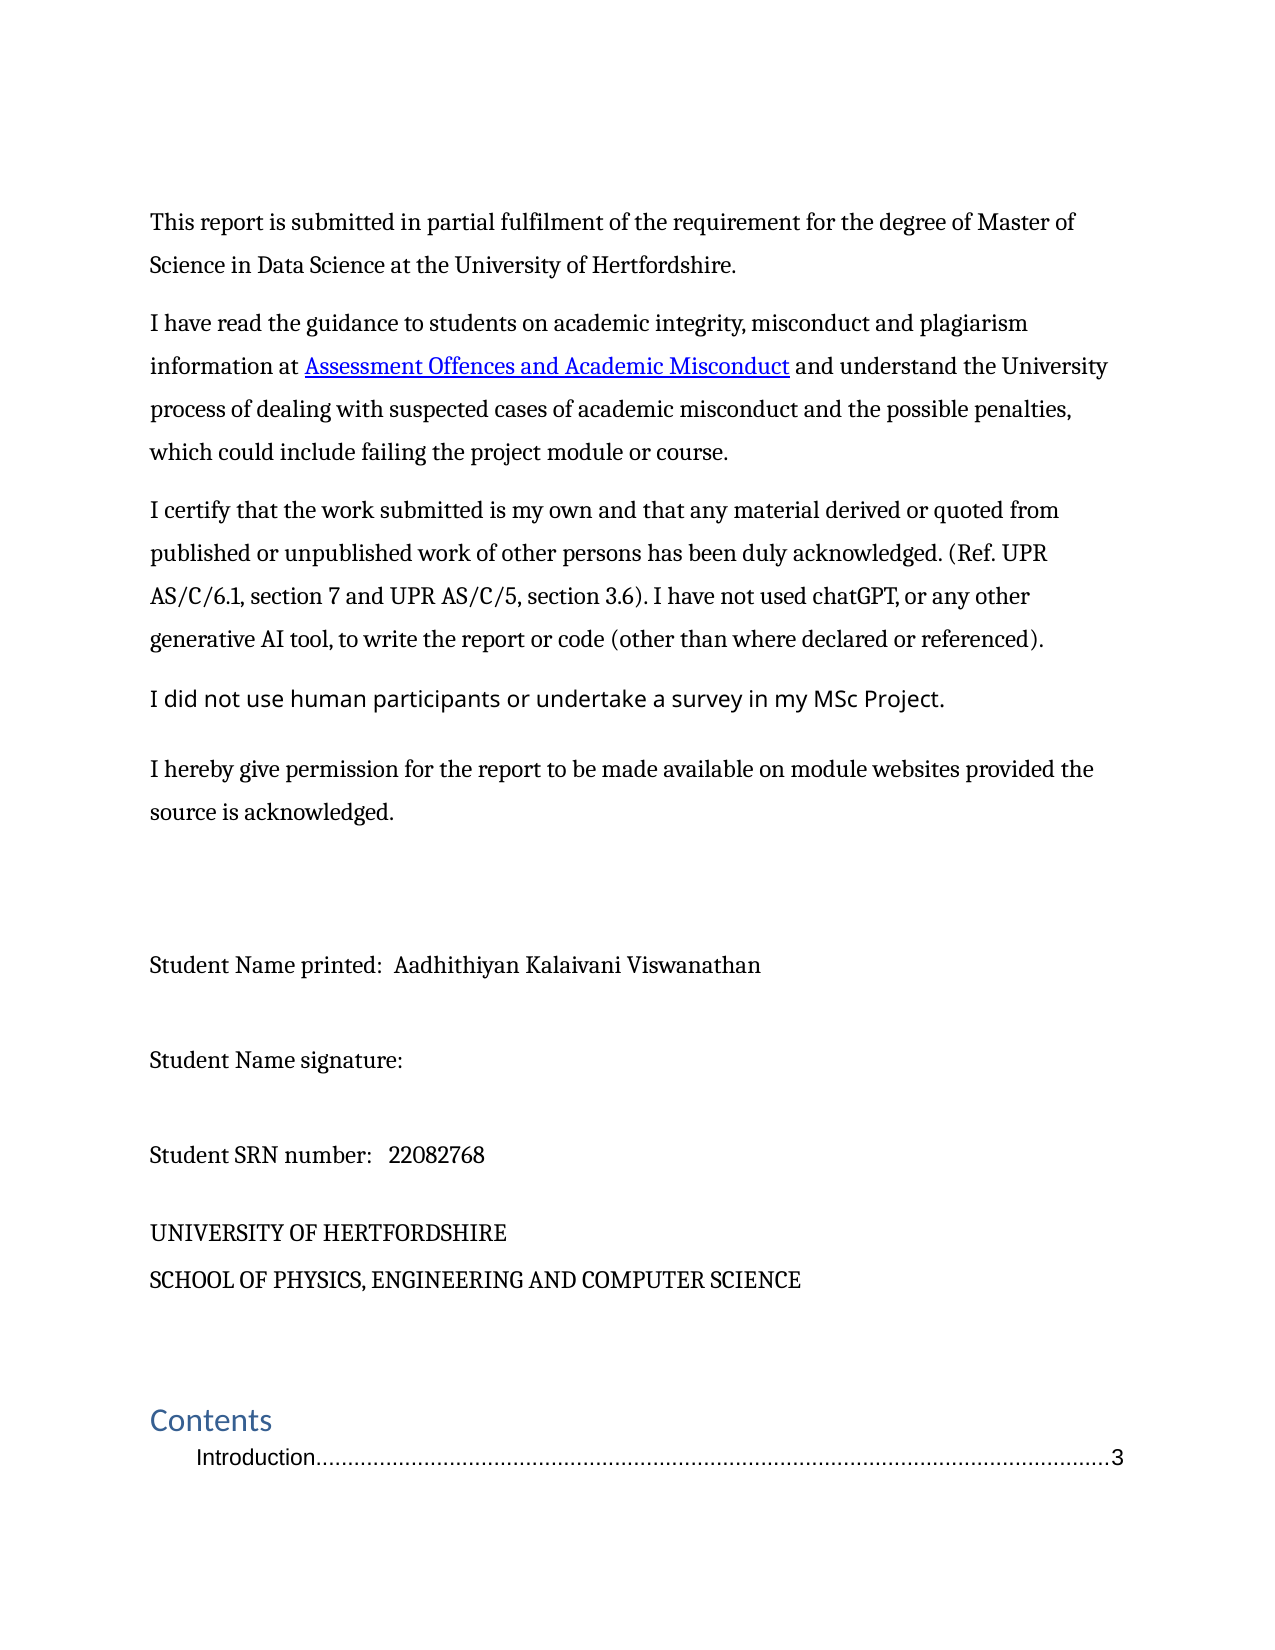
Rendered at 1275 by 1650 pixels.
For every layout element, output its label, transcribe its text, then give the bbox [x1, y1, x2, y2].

text SCHOOL OF PHYSICS, ENGINEERING AND COMPUTER SCIENCE [150, 1266, 1125, 1295]
text Student Name signature: [150, 1046, 1125, 1074]
text Student SRN number: 22082768 [150, 1141, 1125, 1170]
text I have read the guidance to students on academic integrity, misconduct and plagiarism information at Assessment Offences and Academic Misconduct and understand the University process of dealing with suspected cases of academic misconduct and the possible penalties, which could include failing the project module or course. [150, 308, 1125, 467]
text This report is submitted in partial fulfilment of the requirement for the degree of Master of Science in Data Science at the University of Hertfordshire. [150, 208, 1125, 279]
text Student Name printed: Aadhithiyan Kalaivani Viswanathan [150, 951, 1125, 979]
text UNIVERSITY OF HERTFORDSHIRE [150, 1219, 1125, 1248]
text I did not use human participants or undertake a survey in my MSc Project. [150, 683, 1125, 714]
text I certify that the work submitted is my own and that any material derived or quoted from published or unpublished work of other persons has been duly acknowledged. (Ref. UPR AS/C/6.1, section 7 and UPR AS/C/5, section 3.6). I have not used chatGPT, or any other generative AI tool, to write the report or code (other than where declared or referenced). [150, 496, 1125, 654]
text I hereby give permission for the report to be made available on module websites provided the source is acknowledged. [150, 754, 1125, 826]
